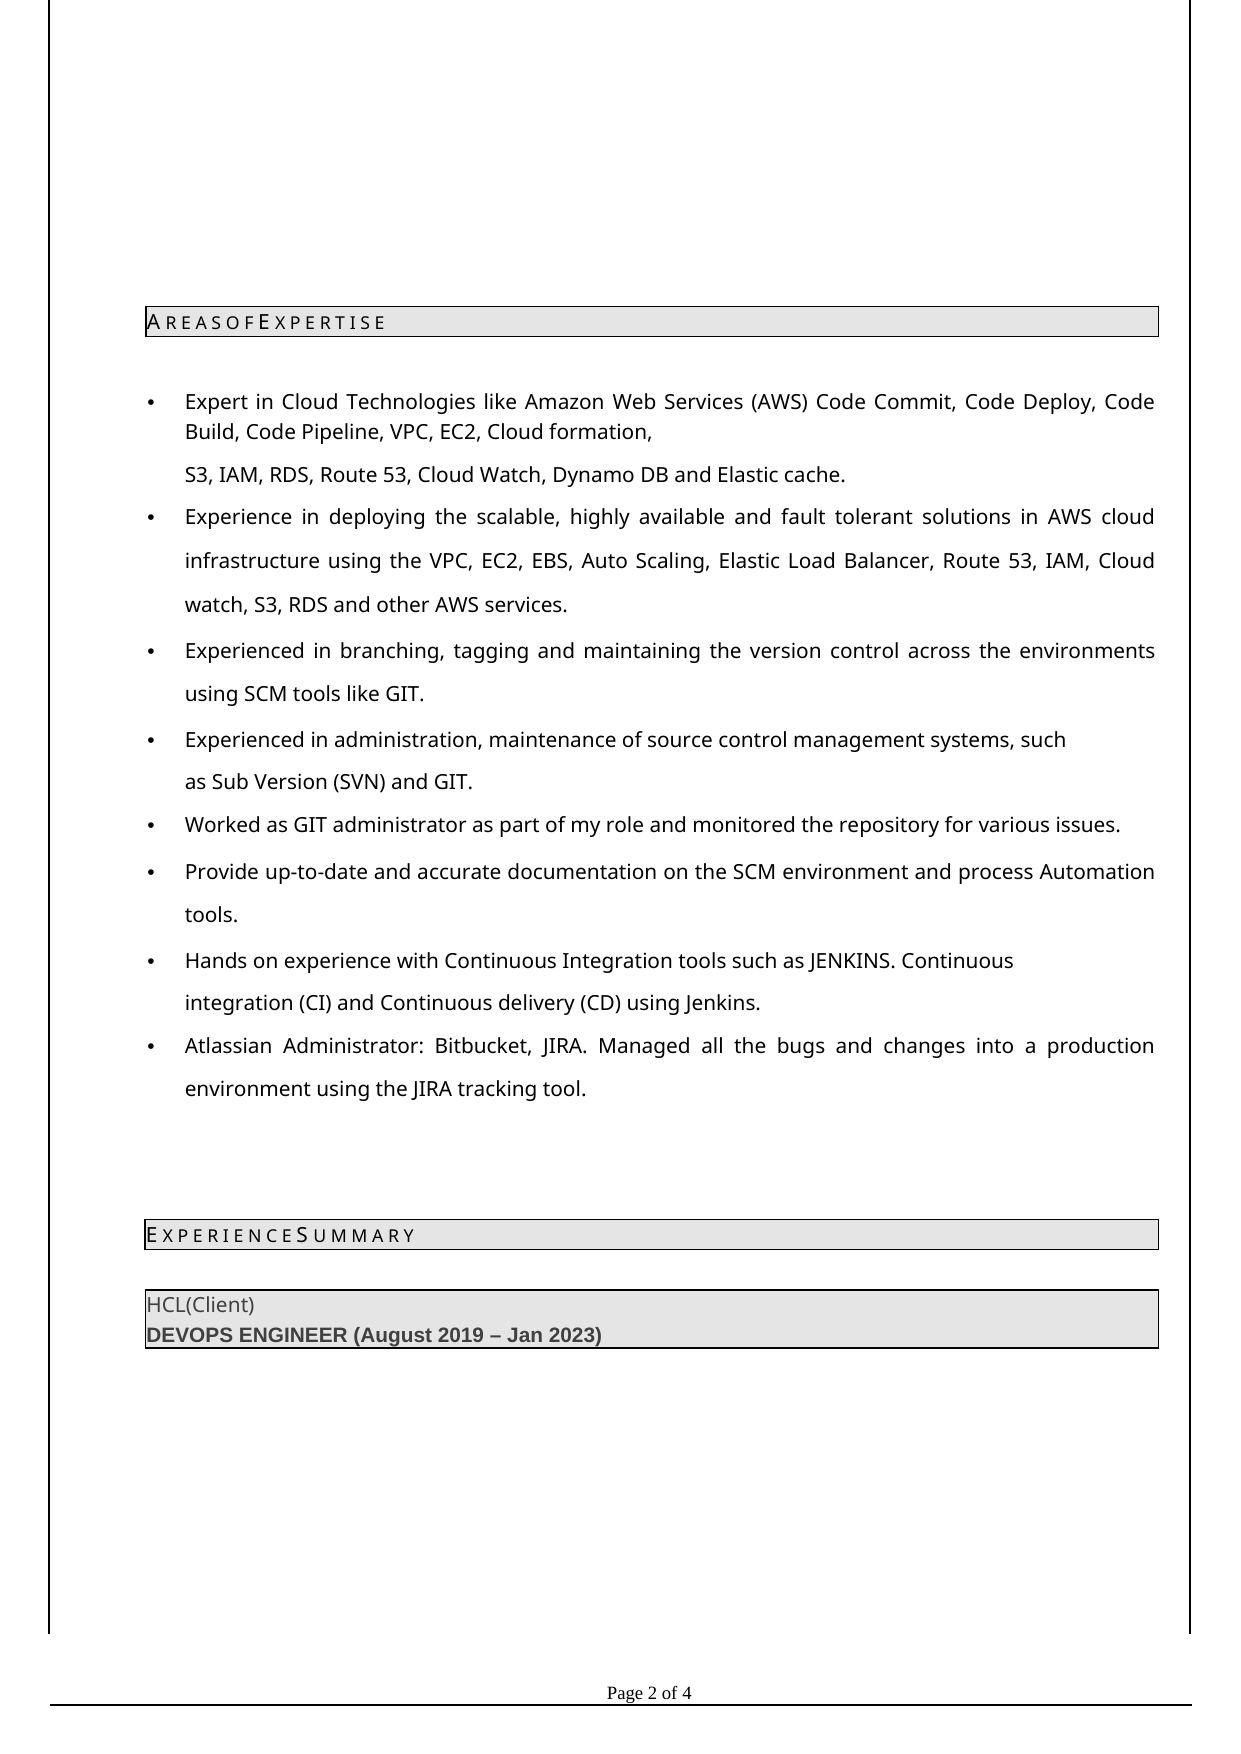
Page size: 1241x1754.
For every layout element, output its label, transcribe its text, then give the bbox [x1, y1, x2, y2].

text HCL(Client) [146, 1291, 1158, 1319]
list Expert in Cloud Technologies like Amazon Web Services (AWS) Code Commit, Code Deploy, Code Build, Code Pipeline, VPC, EC2, Cloud formation, [147, 387, 1157, 446]
list Hands on experience with Continuous Integration tools such as JENKINS. Continuous [147, 946, 1157, 974]
list Experienced in administration, maintenance of source control management systems, such [147, 725, 1157, 753]
text DEVOPS ENGINEER (August 2019 – Jan 2023) [146, 1322, 1158, 1347]
text as Sub Version (SVN) and GIT. [184, 767, 1157, 796]
list Experience in deploying the scalable, highly available and fault tolerant solutions in AWS cloud infrastructure using the VPC, EC2, EBS, Auto Scaling, Elastic Load Balancer, Route 53, IAM, Cloud watch, S3, RDS and other AWS services. [147, 502, 1157, 619]
list Worked as GIT administrator as part of my role and monitored the repository for various issues. [147, 810, 1157, 838]
text integration (CI) and Continuous delivery (CD) using Jenkins. [184, 988, 1157, 1017]
list Provide up-to-date and accurate documentation on the SCM environment and process Automation tools. [147, 857, 1157, 929]
list Experienced in branching, tagging and maintaining the version control across the environments using SCM tools like GIT. [147, 636, 1157, 708]
list Atlassian Administrator: Bitbucket, JIRA. Managed all the bugs and changes into a production environment using the JIRA tracking tool. [147, 1031, 1157, 1102]
subtitle A R E A S O F E X P E R T I S E [147, 307, 1158, 336]
text S3, IAM, RDS, Route 53, Cloud Watch, Dynamo DB and Elastic cache. [184, 460, 1157, 488]
text E X P E R I E N C E S U M M A R Y [146, 1220, 1158, 1249]
